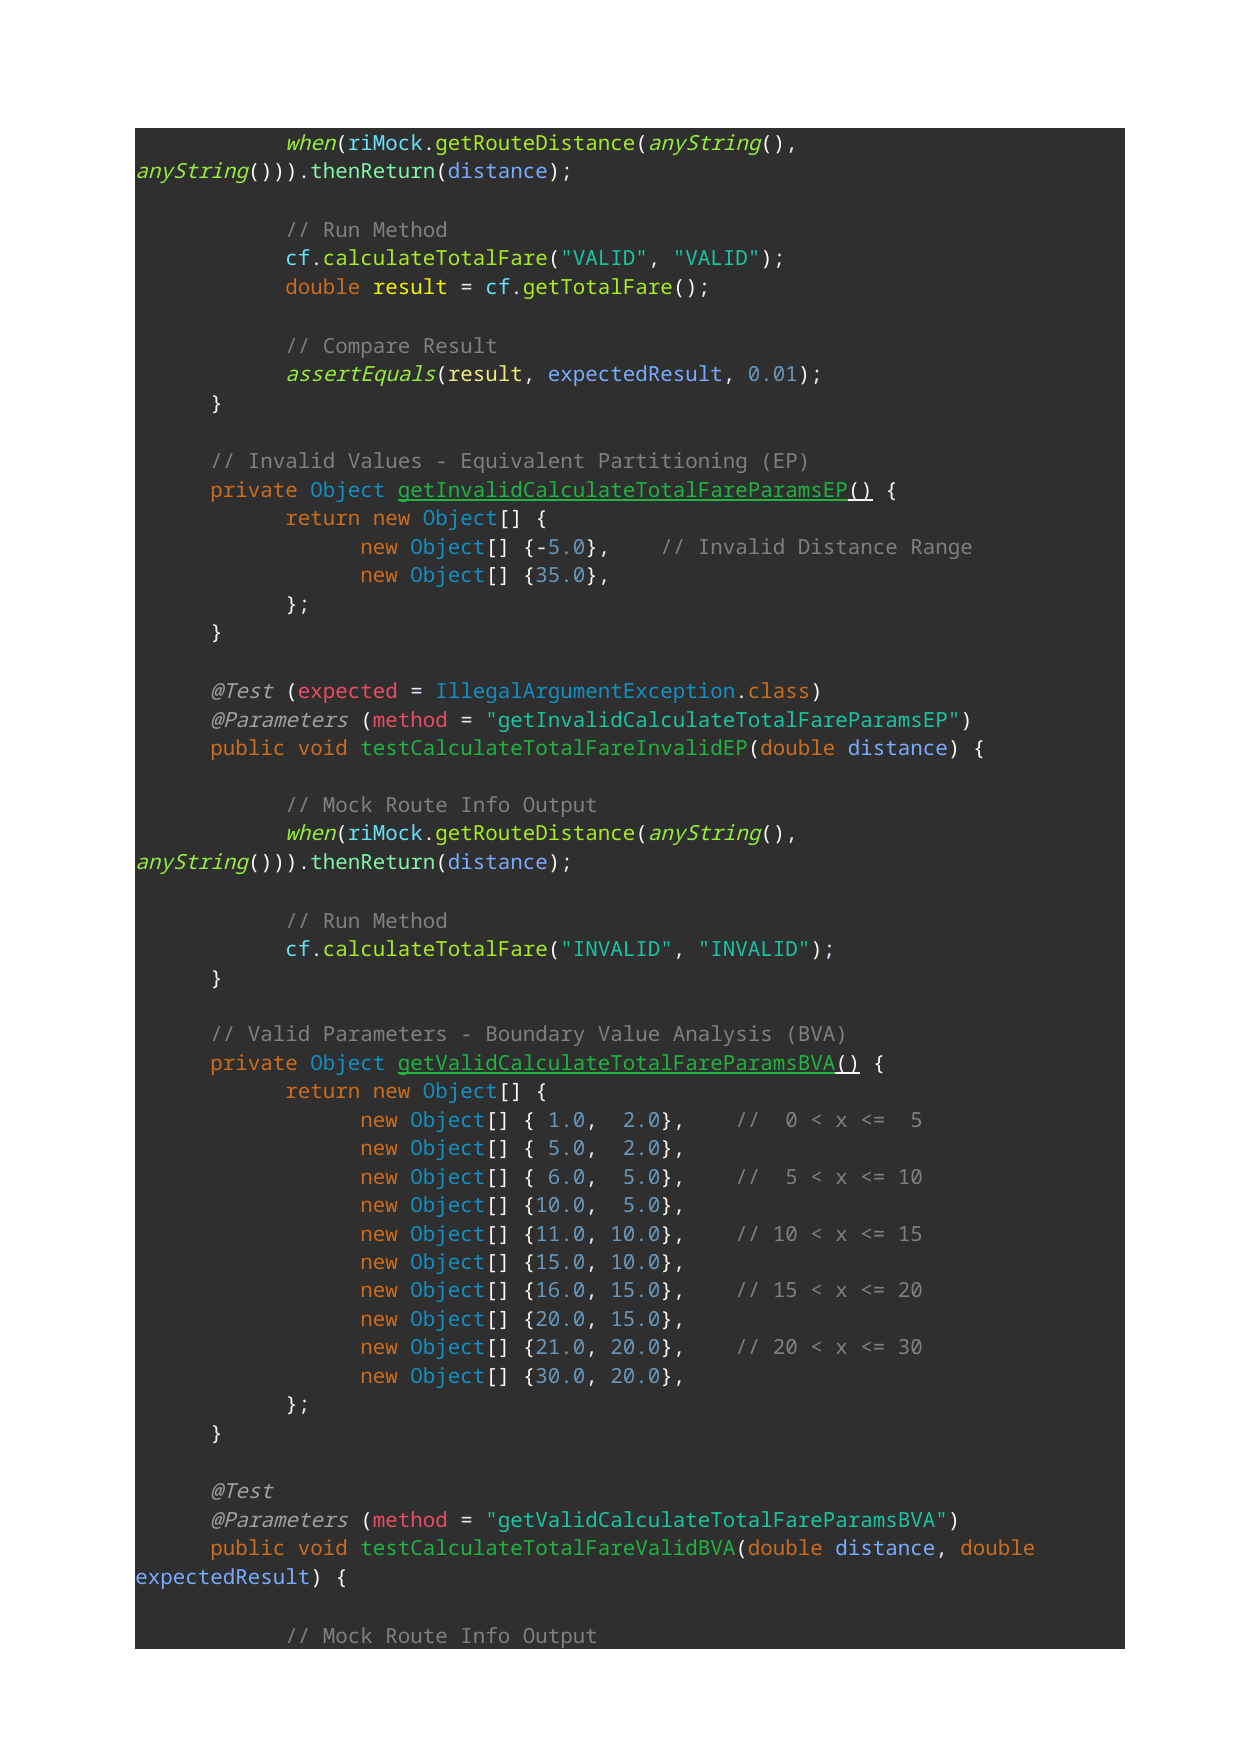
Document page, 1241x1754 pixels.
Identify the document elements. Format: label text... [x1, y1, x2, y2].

text // Run Method [135, 906, 1125, 934]
text // Mock Route Info Output [135, 790, 1125, 818]
text // Valid Parameters - Boundary Value Analysis (BVA) [135, 1019, 1125, 1048]
text } [135, 1418, 1125, 1446]
text // Mock Route Info Output [135, 1621, 1125, 1649]
text new Object[] {11.0, 10.0}, // 10 < x <= 15 [135, 1219, 1125, 1247]
text @Test [135, 1477, 1125, 1505]
text // Run Method [135, 215, 1125, 243]
text } [135, 388, 1125, 416]
text }; [135, 1389, 1125, 1418]
text cf.calculateTotalFare("VALID", "VALID"); [135, 243, 1125, 272]
text @Parameters (method = "getValidCalculateTotalFareParamsBVA") [135, 1505, 1125, 1533]
text private Object getInvalidCalculateTotalFareParamsEP() { [135, 475, 1125, 503]
text // Compare Result [135, 331, 1125, 359]
text new Object[] {21.0, 20.0}, // 20 < x <= 30 [135, 1332, 1125, 1361]
text // Invalid Values - Equivalent Partitioning (EP) [135, 447, 1125, 475]
text private Object getValidCalculateTotalFareParamsBVA() { [135, 1048, 1125, 1076]
text double result = cf.getTotalFare(); [135, 272, 1125, 300]
text @Test (expected = IllegalArgumentException.class) [135, 676, 1125, 705]
text when(riMock.getRouteDistance(anyString(), anyString())).thenReturn(distance); [135, 128, 1125, 184]
text return new Object[] { [135, 1076, 1125, 1105]
text new Object[] { 6.0, 5.0}, // 5 < x <= 10 [135, 1162, 1125, 1190]
text new Object[] { 1.0, 2.0}, // 0 < x <= 5 [135, 1105, 1125, 1133]
text new Object[] { 5.0, 2.0}, [135, 1133, 1125, 1162]
text new Object[] {35.0}, [135, 560, 1125, 589]
text new Object[] {30.0, 20.0}, [135, 1361, 1125, 1389]
text when(riMock.getRouteDistance(anyString(), anyString())).thenReturn(distance); [135, 818, 1125, 875]
text public void testCalculateTotalFareValidBVA(double distance, double expectedResult) { [135, 1533, 1125, 1590]
text } [135, 963, 1125, 991]
text } [135, 617, 1125, 646]
text }; [135, 589, 1125, 617]
text new Object[] {15.0, 10.0}, [135, 1247, 1125, 1276]
text assertEquals(result, expectedResult, 0.01); [135, 359, 1125, 388]
text cf.calculateTotalFare("INVALID", "INVALID"); [135, 934, 1125, 963]
text new Object[] {10.0, 5.0}, [135, 1190, 1125, 1219]
text return new Object[] { [135, 503, 1125, 532]
text @Parameters (method = "getInvalidCalculateTotalFareParamsEP") [135, 705, 1125, 733]
text new Object[] {-5.0}, // Invalid Distance Range [135, 532, 1125, 560]
text public void testCalculateTotalFareInvalidEP(double distance) { [135, 733, 1125, 762]
text new Object[] {16.0, 15.0}, // 15 < x <= 20 [135, 1276, 1125, 1304]
text new Object[] {20.0, 15.0}, [135, 1304, 1125, 1332]
